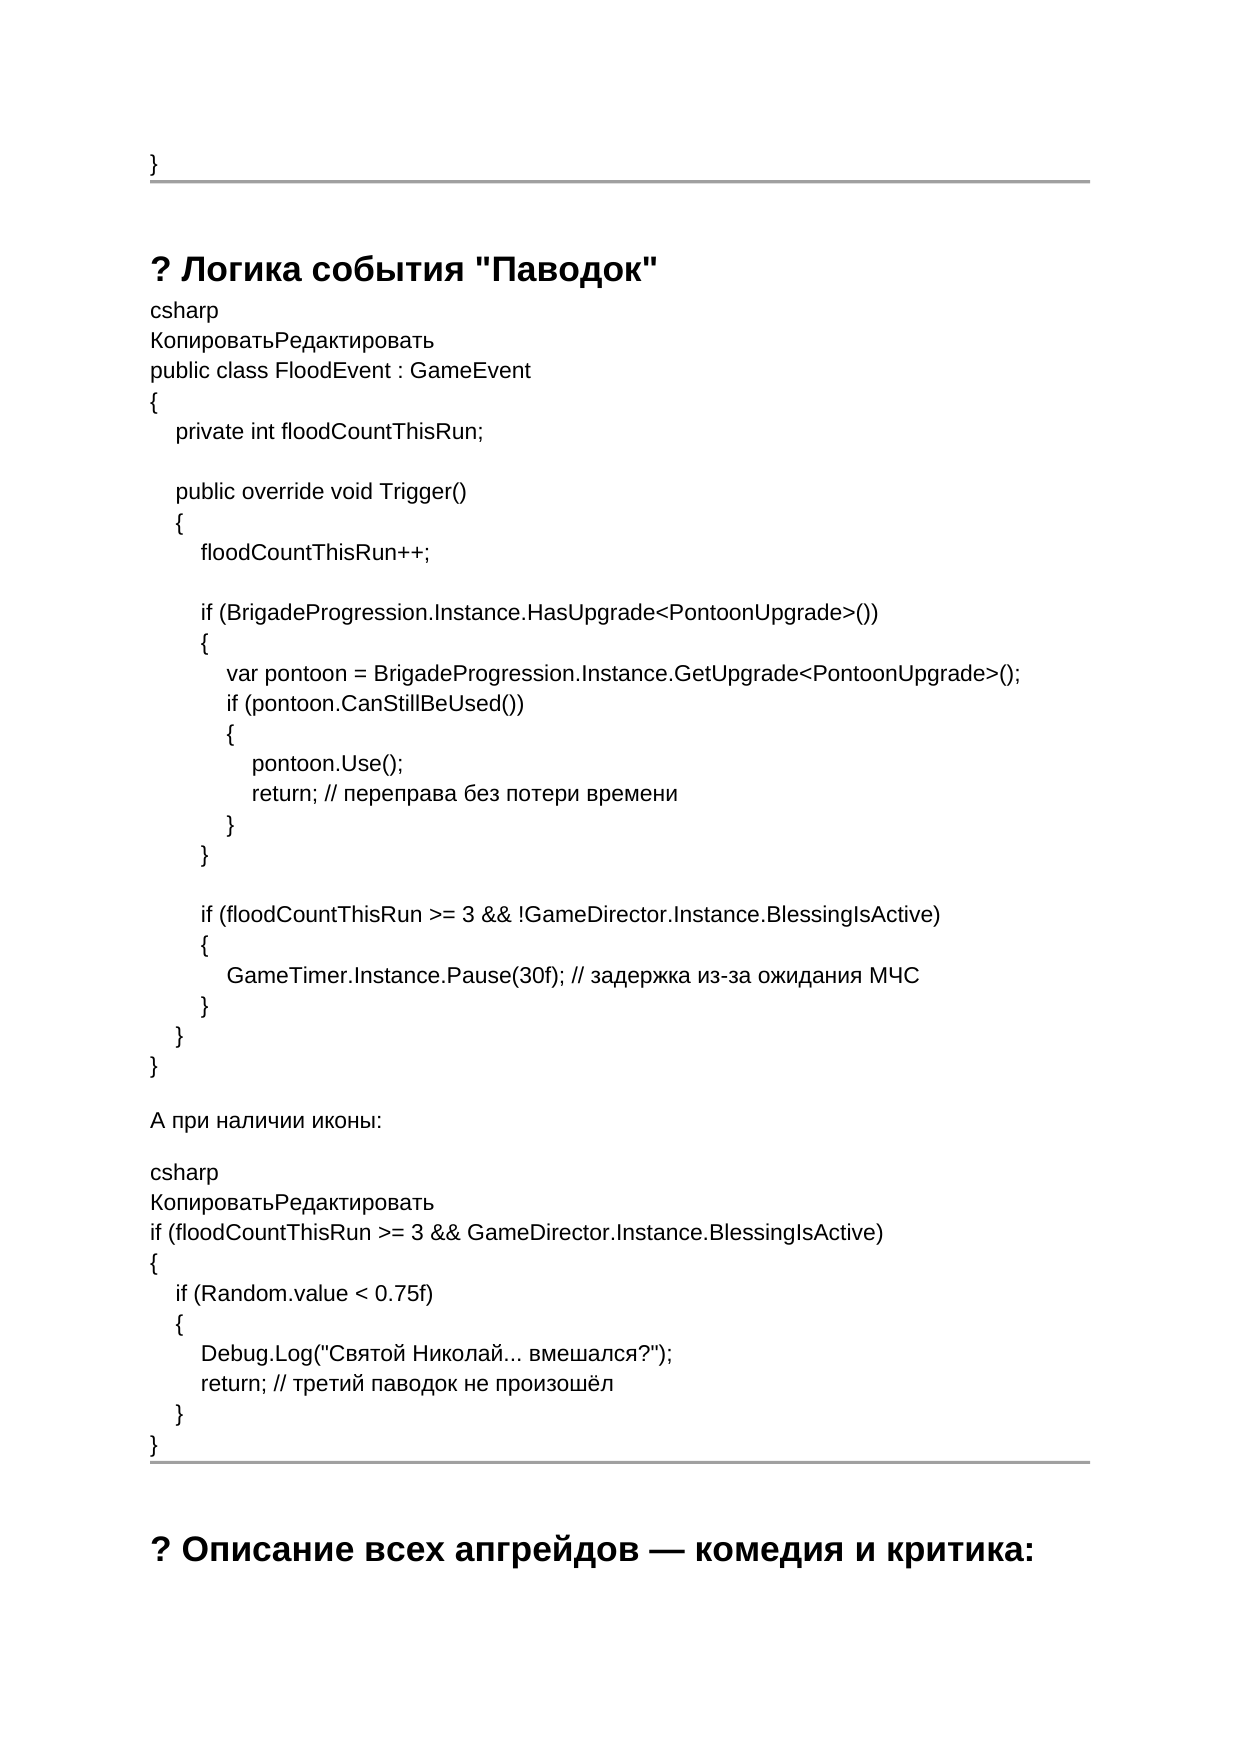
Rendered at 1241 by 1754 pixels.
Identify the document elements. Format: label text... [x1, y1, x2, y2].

subtitle ? Логика события "Паводок" [150, 248, 1090, 289]
text floodCountThisRun++; [150, 539, 1090, 565]
text pontoon.Use(); [150, 750, 1090, 776]
text { [150, 388, 1090, 414]
subtitle ? Описание всех апгрейдов — комедия и критика: [150, 1528, 1090, 1569]
text } [150, 992, 1090, 1018]
text { [150, 931, 1090, 958]
text Debug.Log("Святой Николай... вмешался?"); [150, 1340, 1090, 1366]
text if (pontoon.CanStillBeUsed()) [150, 690, 1090, 716]
text } [150, 150, 1090, 176]
text public override void Trigger() [150, 478, 1090, 504]
text { [150, 508, 1090, 535]
text if (floodCountThisRun >= 3 && !GameDirector.Instance.BlessingIsActive) [150, 901, 1090, 927]
text if (floodCountThisRun >= 3 && GameDirector.Instance.BlessingIsActive) [150, 1219, 1090, 1246]
text } [150, 811, 1090, 837]
text var pontoon = BrigadeProgression.Instance.GetUpgrade<PontoonUpgrade>(); [150, 659, 1090, 686]
text { [150, 629, 1090, 656]
text return; // третий паводок не произошёл [150, 1370, 1090, 1397]
text } [150, 841, 1090, 867]
text if (Random.value < 0.75f) [150, 1279, 1090, 1306]
text { [150, 720, 1090, 746]
text А при наличии иконы: [150, 1107, 1090, 1134]
text } [150, 1052, 1090, 1078]
text { [150, 1249, 1090, 1276]
text } [150, 1400, 1090, 1427]
text csharp [150, 1159, 1090, 1185]
text private int floodCountThisRun; [150, 418, 1090, 444]
text КопироватьРедактировать [150, 327, 1090, 353]
text GameTimer.Instance.Pause(30f); // задержка из-за ожидания МЧС [150, 962, 1090, 988]
text } [150, 1022, 1090, 1048]
text return; // переправа без потери времени [150, 780, 1090, 807]
text } [150, 1431, 1090, 1457]
text КопироватьРедактировать [150, 1189, 1090, 1215]
text if (BrigadeProgression.Instance.HasUpgrade<PontoonUpgrade>()) [150, 599, 1090, 625]
text { [150, 1310, 1090, 1336]
text public class FloodEvent : GameEvent [150, 357, 1090, 384]
text csharp [150, 297, 1090, 323]
